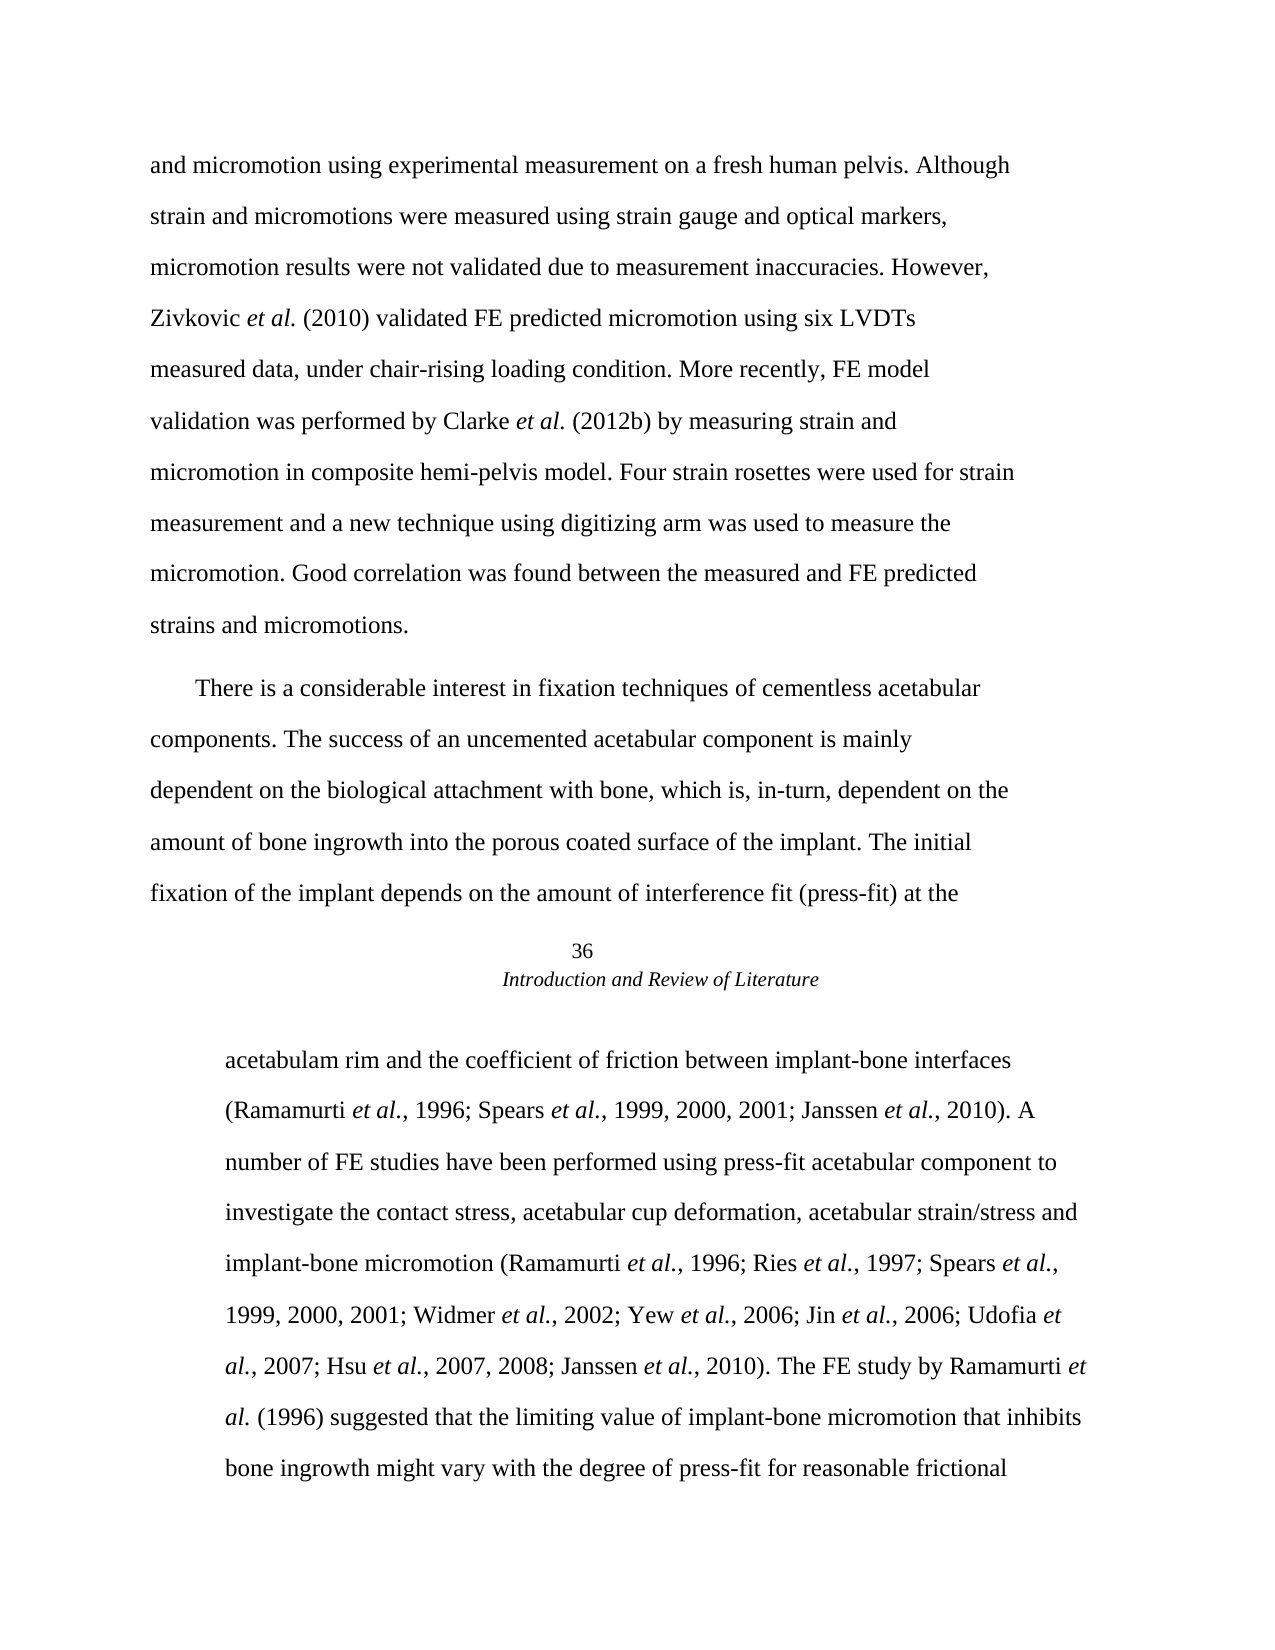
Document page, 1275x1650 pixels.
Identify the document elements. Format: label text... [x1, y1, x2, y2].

text micromotion. Good correlation was found between the measured and FE predicted [150, 558, 1051, 587]
text bone ingrowth might vary with the degree of press-fit for reasonable frictional [225, 1453, 1125, 1481]
text measurement and a new technique using digitizing arm was used to measure the [150, 508, 1051, 536]
text validation was performed by Clarke et al. (2012b) by measuring strain and [150, 406, 1051, 434]
text implant-bone micromotion (Ramamurti et al., 1996; Ries et al., 1997; Spears et al., [225, 1248, 1126, 1277]
text amount of bone ingrowth into the porous coated surface of the implant. The initial [150, 827, 1051, 856]
text number of FE studies have been performed using press-fit acetabular component to [225, 1147, 1125, 1175]
text components. The success of an uncemented acetabular component is mainly [150, 724, 1051, 753]
text strain and micromotions were measured using strain gauge and optical markers, [150, 201, 1051, 230]
text 1999, 2000, 2001; Widmer et al., 2002; Yew et al., 2006; Jin et al., 2006; Udofia et [225, 1300, 1125, 1329]
text Zivkovic et al. (2010) validated FE predicted micromotion using six LVDTs [150, 303, 1050, 332]
text and micromotion using experimental measurement on a fresh human pelvis. Although [150, 150, 1051, 179]
text strains and micromotions. [150, 610, 444, 639]
text acetabulam rim and the coefficient of friction between implant-bone interfaces [225, 1045, 1125, 1073]
text investigate the contact stress, acetabular cup deformation, acetabular strain/stress and [225, 1197, 1126, 1226]
text fixation of the implant depends on the amount of interference fit (press-fit) at the [150, 878, 1051, 906]
text Introduction and Review of Literature [502, 967, 854, 991]
text measured data, under chair-rising loading condition. More recently, FE model [150, 354, 1051, 383]
text dependent on the biological attachment with bone, which is, in-turn, dependent on the [150, 775, 1051, 804]
text al. (1996) suggested that the limiting value of implant-bone micromotion that inhibits [225, 1402, 1125, 1431]
text al., 2007; Hsu et al., 2007, 2008; Janssen et al., 2010). The FE study by Ramamurti et [225, 1351, 1125, 1379]
text micromotion in composite hemi-pelvis model. Four strain rosettes were used for strain [150, 457, 1051, 485]
text (Ramamurti et al., 1996; Spears et al., 1999, 2000, 2001; Janssen et al., 2010). A [225, 1096, 1125, 1124]
text 36 [571, 938, 629, 963]
text There is a considerable interest in fixation techniques of cementless acetabular [195, 673, 1051, 702]
text micromotion results were not validated due to measurement inaccuracies. However, [150, 252, 1051, 281]
